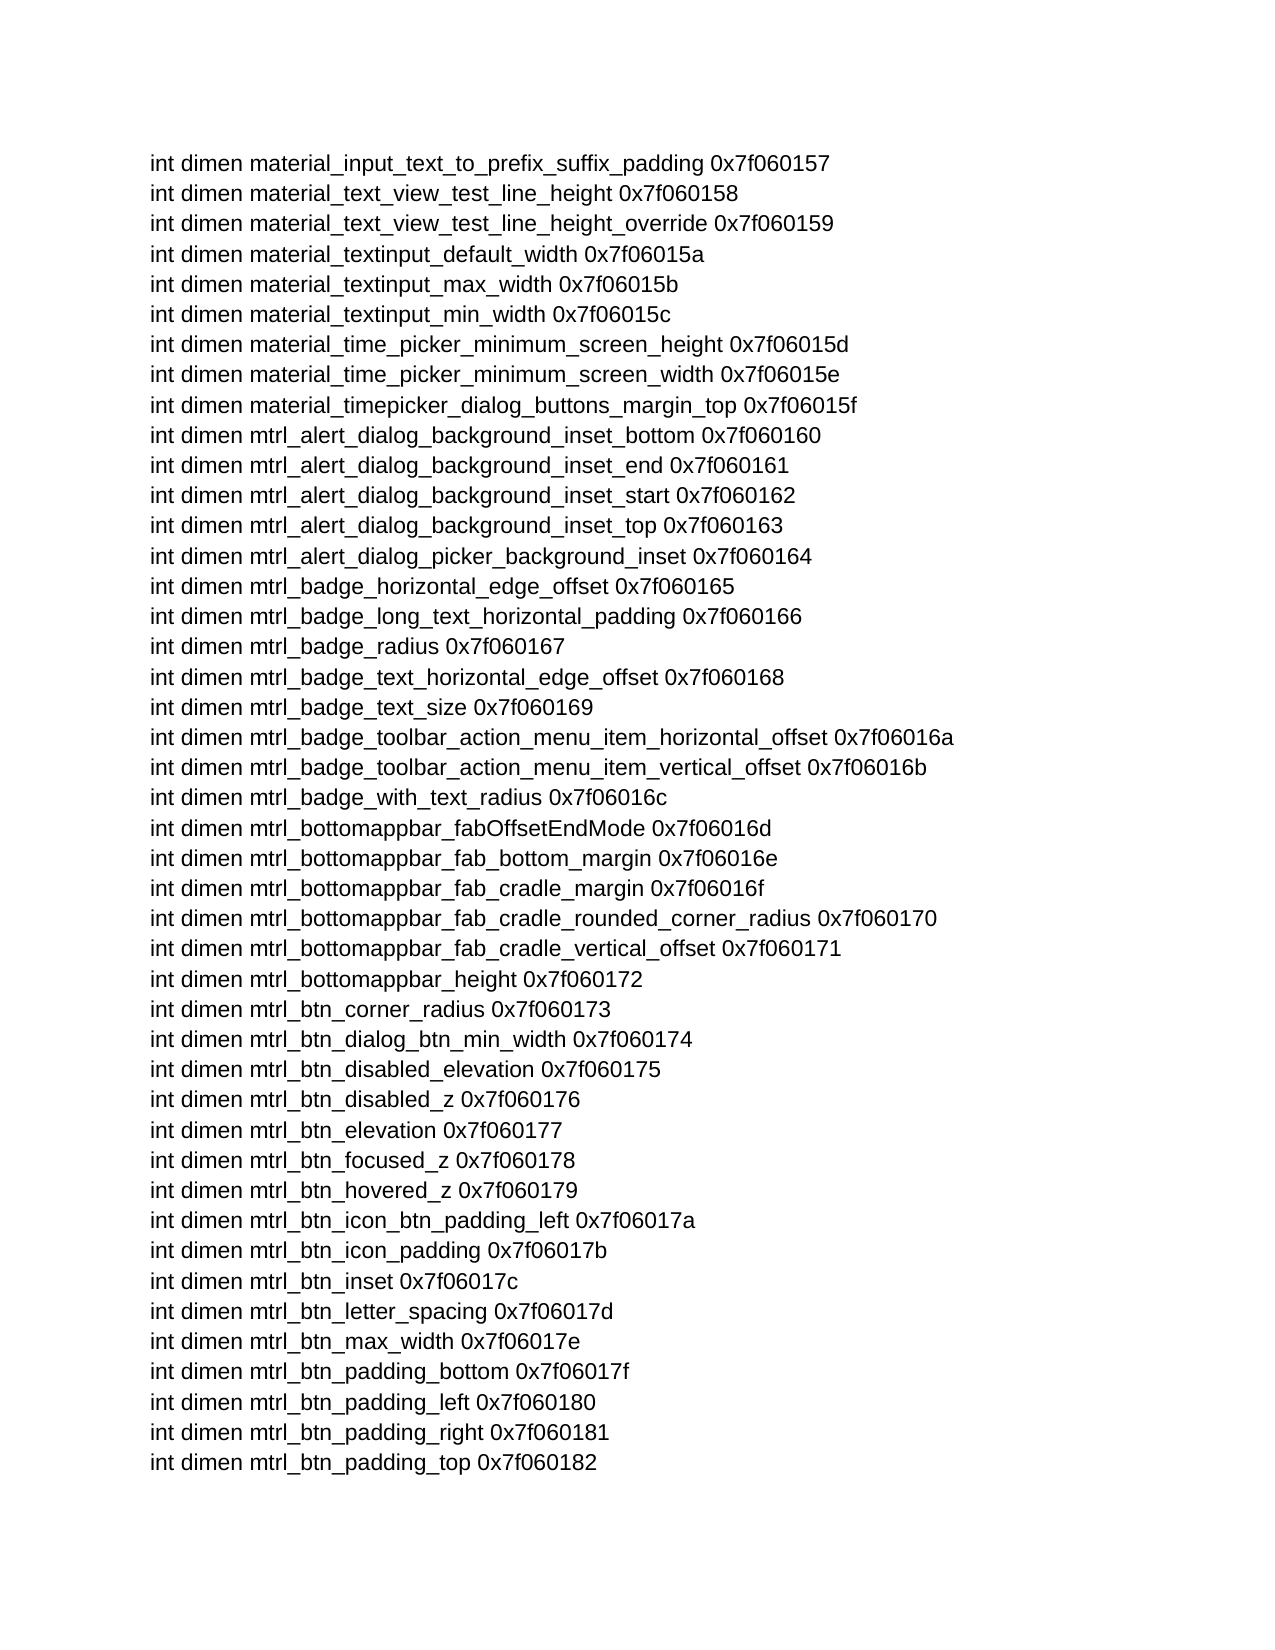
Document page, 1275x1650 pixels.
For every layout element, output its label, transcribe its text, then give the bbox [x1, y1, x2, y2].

text int dimen mtrl_btn_disabled_elevation 0x7f060175 [150, 1056, 1125, 1083]
text int dimen mtrl_bottomappbar_fab_cradle_margin 0x7f06016f [150, 875, 1125, 901]
text int dimen mtrl_btn_padding_left 0x7f060180 [150, 1388, 1125, 1415]
text int dimen mtrl_badge_long_text_horizontal_padding 0x7f060166 [150, 603, 1125, 629]
text int dimen mtrl_bottomappbar_fab_bottom_margin 0x7f06016e [150, 845, 1125, 871]
text int dimen mtrl_bottomappbar_fab_cradle_vertical_offset 0x7f060171 [150, 935, 1125, 962]
text int dimen mtrl_btn_icon_btn_padding_left 0x7f06017a [150, 1207, 1125, 1234]
text int dimen mtrl_btn_padding_bottom 0x7f06017f [150, 1358, 1125, 1385]
text int dimen mtrl_btn_letter_spacing 0x7f06017d [150, 1298, 1125, 1324]
text int dimen mtrl_badge_text_size 0x7f060169 [150, 694, 1125, 720]
text int dimen material_time_picker_minimum_screen_height 0x7f06015d [150, 331, 1125, 358]
text int dimen mtrl_alert_dialog_background_inset_end 0x7f060161 [150, 452, 1125, 478]
text int dimen mtrl_badge_text_horizontal_edge_offset 0x7f060168 [150, 663, 1125, 690]
text int dimen mtrl_btn_disabled_z 0x7f060176 [150, 1086, 1125, 1113]
text int dimen mtrl_btn_icon_padding 0x7f06017b [150, 1237, 1125, 1264]
text int dimen mtrl_btn_inset 0x7f06017c [150, 1268, 1125, 1294]
text int dimen mtrl_badge_toolbar_action_menu_item_vertical_offset 0x7f06016b [150, 754, 1125, 781]
text int dimen mtrl_btn_elevation 0x7f060177 [150, 1117, 1125, 1143]
text int dimen material_text_view_test_line_height 0x7f060158 [150, 180, 1125, 207]
text int dimen mtrl_alert_dialog_background_inset_top 0x7f060163 [150, 512, 1125, 539]
text int dimen mtrl_btn_max_width 0x7f06017e [150, 1328, 1125, 1354]
text int dimen material_textinput_max_width 0x7f06015b [150, 271, 1125, 297]
text int dimen mtrl_btn_corner_radius 0x7f060173 [150, 996, 1125, 1022]
text int dimen material_time_picker_minimum_screen_width 0x7f06015e [150, 361, 1125, 388]
text int dimen mtrl_badge_horizontal_edge_offset 0x7f060165 [150, 573, 1125, 599]
text int dimen material_text_view_test_line_height_override 0x7f060159 [150, 210, 1125, 237]
text int dimen mtrl_btn_padding_top 0x7f060182 [150, 1449, 1125, 1475]
text int dimen mtrl_btn_dialog_btn_min_width 0x7f060174 [150, 1026, 1125, 1052]
text int dimen material_input_text_to_prefix_suffix_padding 0x7f060157 [150, 150, 1125, 176]
text int dimen mtrl_btn_focused_z 0x7f060178 [150, 1147, 1125, 1173]
text int dimen mtrl_badge_toolbar_action_menu_item_horizontal_offset 0x7f06016a [150, 724, 1125, 750]
text int dimen material_timepicker_dialog_buttons_margin_top 0x7f06015f [150, 392, 1125, 418]
text int dimen mtrl_bottomappbar_fabOffsetEndMode 0x7f06016d [150, 814, 1125, 841]
text int dimen mtrl_badge_radius 0x7f060167 [150, 633, 1125, 660]
text int dimen mtrl_alert_dialog_picker_background_inset 0x7f060164 [150, 543, 1125, 569]
text int dimen material_textinput_min_width 0x7f06015c [150, 301, 1125, 327]
text int dimen mtrl_bottomappbar_height 0x7f060172 [150, 966, 1125, 992]
text int dimen mtrl_alert_dialog_background_inset_bottom 0x7f060160 [150, 422, 1125, 448]
text int dimen mtrl_btn_hovered_z 0x7f060179 [150, 1177, 1125, 1203]
text int dimen mtrl_badge_with_text_radius 0x7f06016c [150, 784, 1125, 811]
text int dimen mtrl_btn_padding_right 0x7f060181 [150, 1419, 1125, 1445]
text int dimen material_textinput_default_width 0x7f06015a [150, 241, 1125, 267]
text int dimen mtrl_alert_dialog_background_inset_start 0x7f060162 [150, 482, 1125, 509]
text int dimen mtrl_bottomappbar_fab_cradle_rounded_corner_radius 0x7f060170 [150, 905, 1125, 932]
